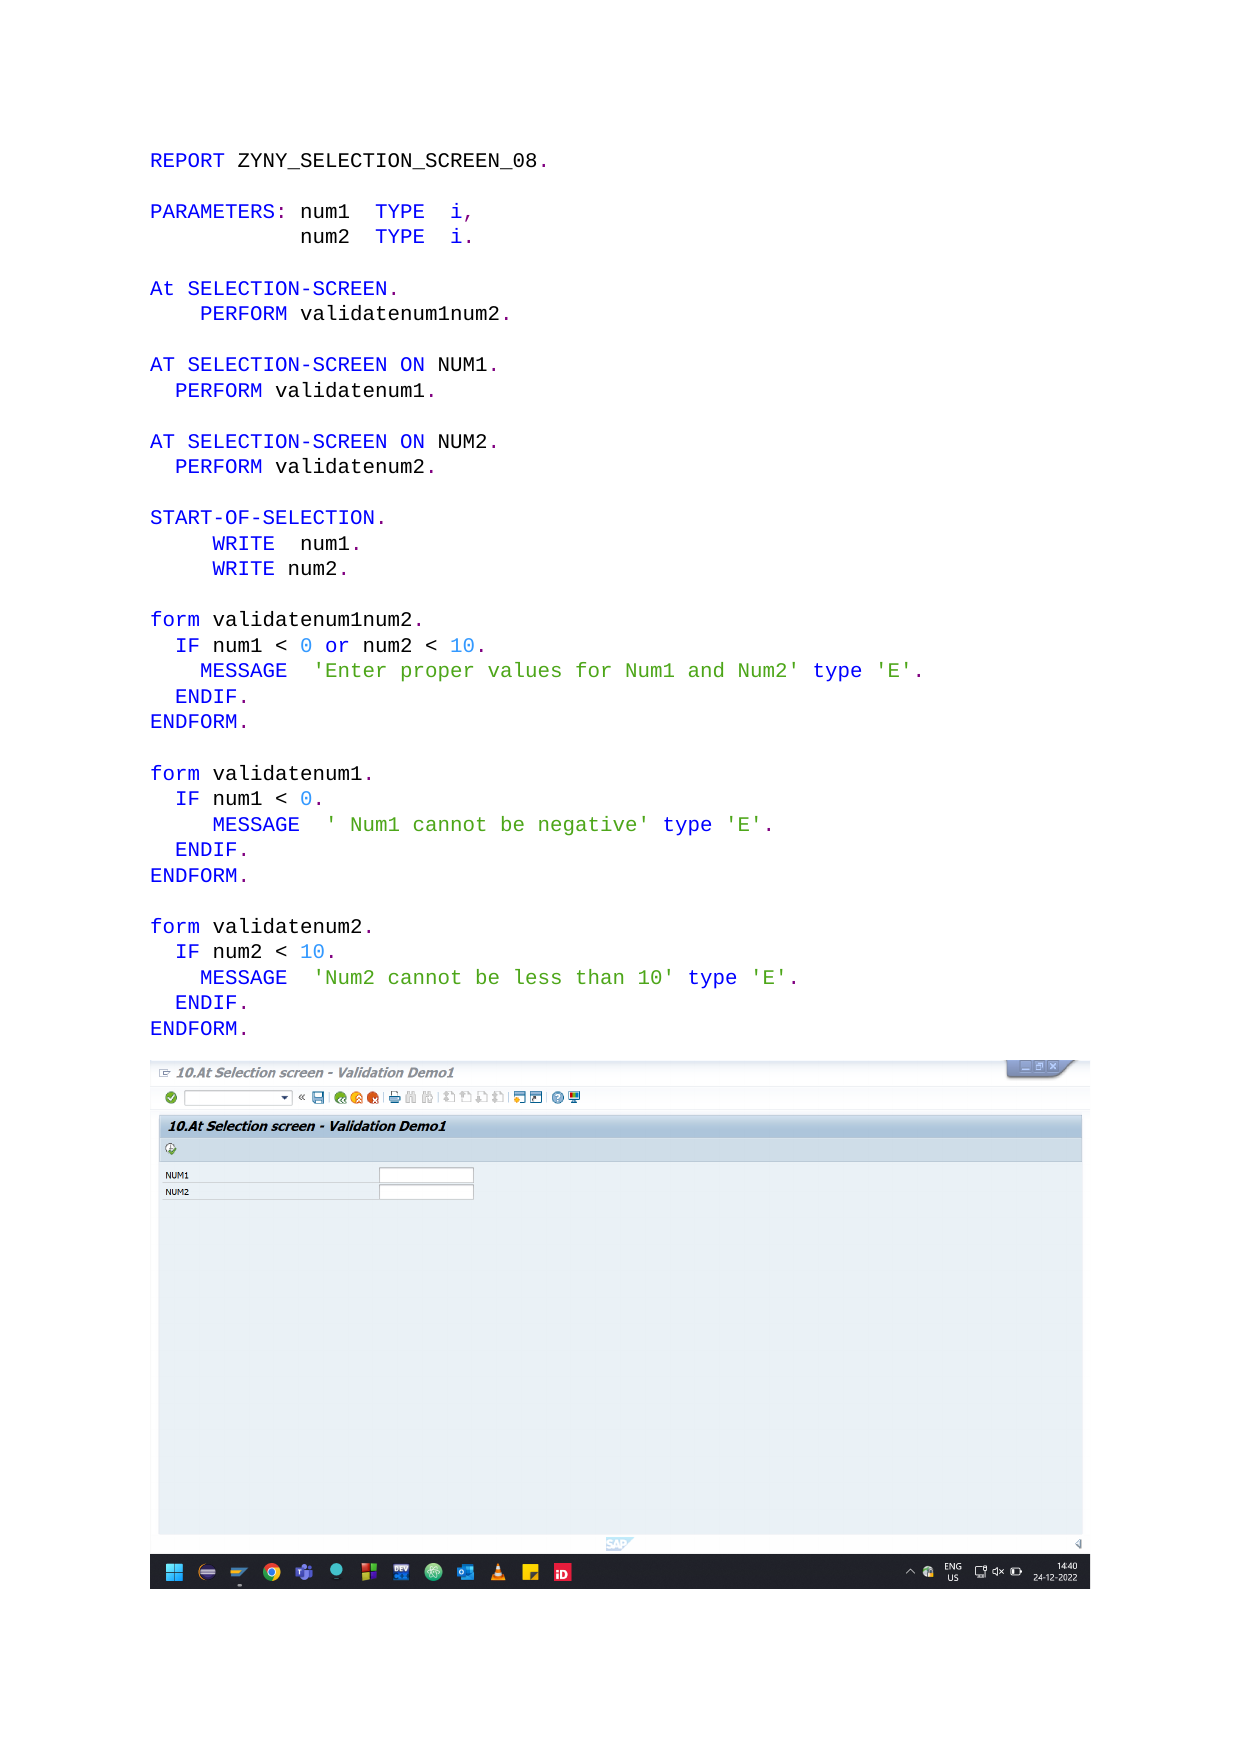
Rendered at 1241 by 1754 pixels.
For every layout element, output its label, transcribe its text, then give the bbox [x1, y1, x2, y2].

text REPORT ZYNY_SELECTION_SCREEN_08. PARAMETERS: num1 TYPE i, num2 TYPE i. At SELECTION-SCREEN. PERFORM validatenum1num2. AT SELECTION-SCREEN ON NUM1. PERFORM validatenum1. AT SELECTION-SCREEN ON NUM2. PERFORM validatenum2. START-OF-SELECTION. WRITE num1. WRITE num2. form validatenum1num2. IF num1 < 0 or num2 < 10. MESSAGE 'Enter proper values for Num1 and Num2' type 'E'. ENDIF. ENDFORM. form validatenum1. IF num1 < 0. MESSAGE ' Num1 cannot be negative' type 'E'. ENDIF. ENDFORM. form validatenum2. IF num2 < 10. MESSAGE 'Num2 cannot be less than 10' type 'E'. ENDIF. ENDFORM. [150, 150, 1090, 1041]
picture [150, 1060, 1091, 1589]
